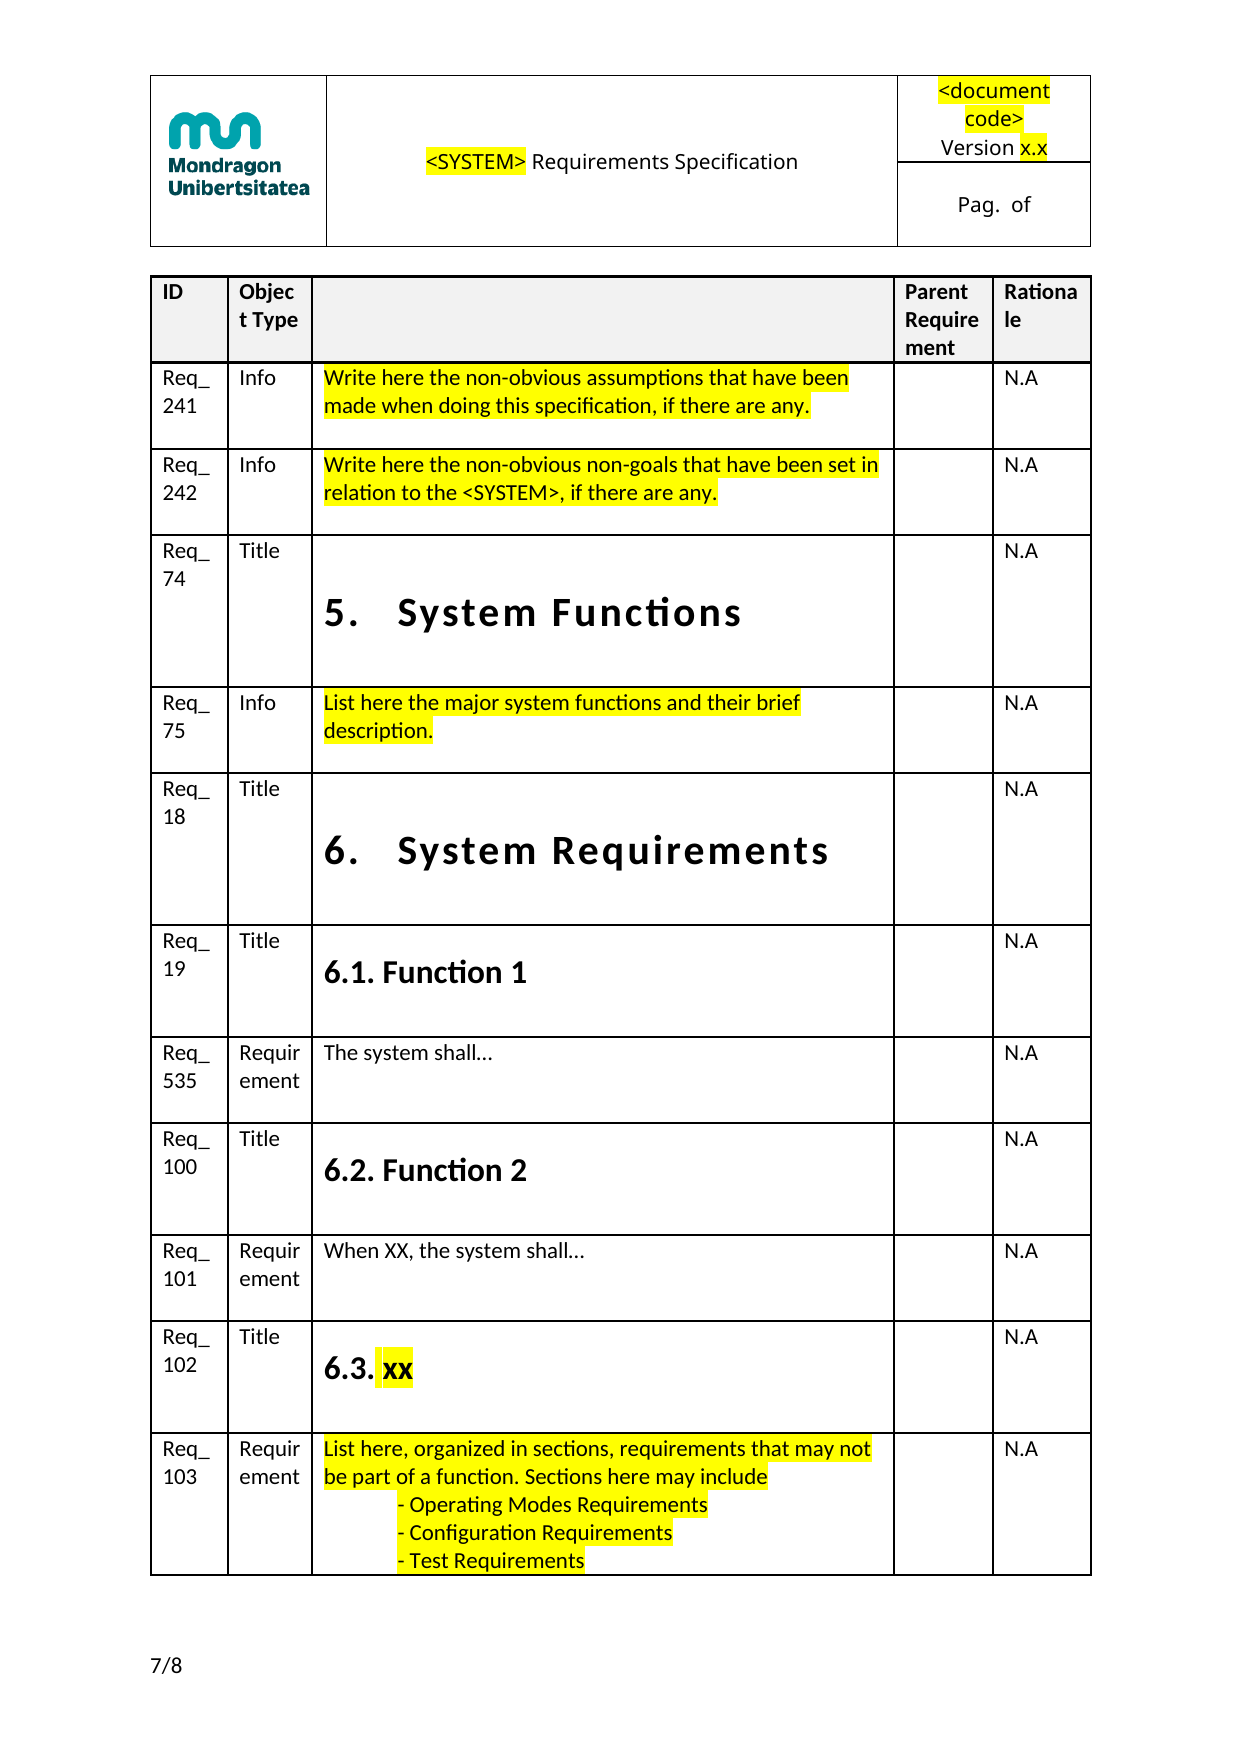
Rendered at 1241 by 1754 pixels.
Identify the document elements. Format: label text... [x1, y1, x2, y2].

table_cell Title [229, 926, 311, 1036]
table_cell Req_74 [152, 536, 227, 686]
table_cell [895, 1236, 992, 1320]
table_cell [895, 1434, 992, 1574]
table_cell [895, 926, 992, 1036]
table_cell N.A [994, 688, 1090, 772]
table_cell Write here the non-obvious non-goals that have been set in relation to the <SYSTEM>, if there are any. [313, 450, 893, 534]
table_cell N.A [994, 1434, 1090, 1574]
table_cell Requirement [229, 1434, 311, 1574]
table_cell N.A [994, 1124, 1090, 1234]
table_cell [895, 688, 992, 772]
table_cell The system shall… [313, 1038, 893, 1122]
table_cell Req_18 [152, 774, 227, 924]
table_cell N.A [994, 364, 1090, 448]
table_cell N.A [994, 1038, 1090, 1122]
table_cell Req_19 [152, 926, 227, 1036]
table_header Rationale [994, 278, 1090, 361]
table_cell N.A [994, 450, 1090, 534]
table_cell Req_241 [152, 364, 227, 448]
table_cell [895, 1124, 992, 1234]
table_cell Req_102 [152, 1322, 227, 1432]
table_cell System Requirements [313, 774, 893, 924]
table_cell [895, 774, 992, 924]
table_cell Function 2 [313, 1124, 893, 1234]
table_header ID [152, 278, 227, 361]
table_cell Info [229, 364, 311, 448]
table_cell [895, 1322, 992, 1432]
table_cell Title [229, 1124, 311, 1234]
table_cell Req_101 [152, 1236, 227, 1320]
table_cell Write here the non-obvious assumptions that have been made when doing this specification, if there are any. [313, 364, 893, 448]
table_cell [895, 364, 992, 448]
table_header [313, 278, 893, 361]
table_cell List here the major system functions and their brief description. [313, 688, 893, 772]
table_cell N.A [994, 926, 1090, 1036]
table_cell Info [229, 450, 311, 534]
table_cell Title [229, 774, 311, 924]
table_cell Req_535 [152, 1038, 227, 1122]
table_cell Title [229, 536, 311, 686]
table_cell Function 1 [313, 926, 893, 1036]
table_cell When XX, the system shall… [313, 1236, 893, 1320]
table_cell Info [229, 688, 311, 772]
table_cell [895, 536, 992, 686]
table_header Parent Requirement [895, 278, 992, 361]
table_cell Req_242 [152, 450, 227, 534]
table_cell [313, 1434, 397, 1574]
table_cell Requirement [229, 1236, 311, 1320]
table_cell N.A [994, 774, 1090, 924]
table_cell Requirement [229, 1038, 311, 1122]
table_header Object Type [229, 278, 311, 361]
table_cell [895, 450, 992, 534]
picture [161, 101, 317, 197]
table_cell N.A [994, 1322, 1090, 1432]
table_cell Req_100 [152, 1124, 227, 1234]
table_cell Req_75 [152, 688, 227, 772]
table_cell Title [229, 1322, 311, 1432]
table_cell System Functions [313, 536, 893, 686]
table_cell Req_103 [152, 1434, 227, 1574]
table_cell N.A [994, 1236, 1090, 1320]
table_cell N.A [994, 536, 1090, 686]
table_cell [895, 1038, 992, 1122]
table_cell xx [313, 1322, 893, 1432]
